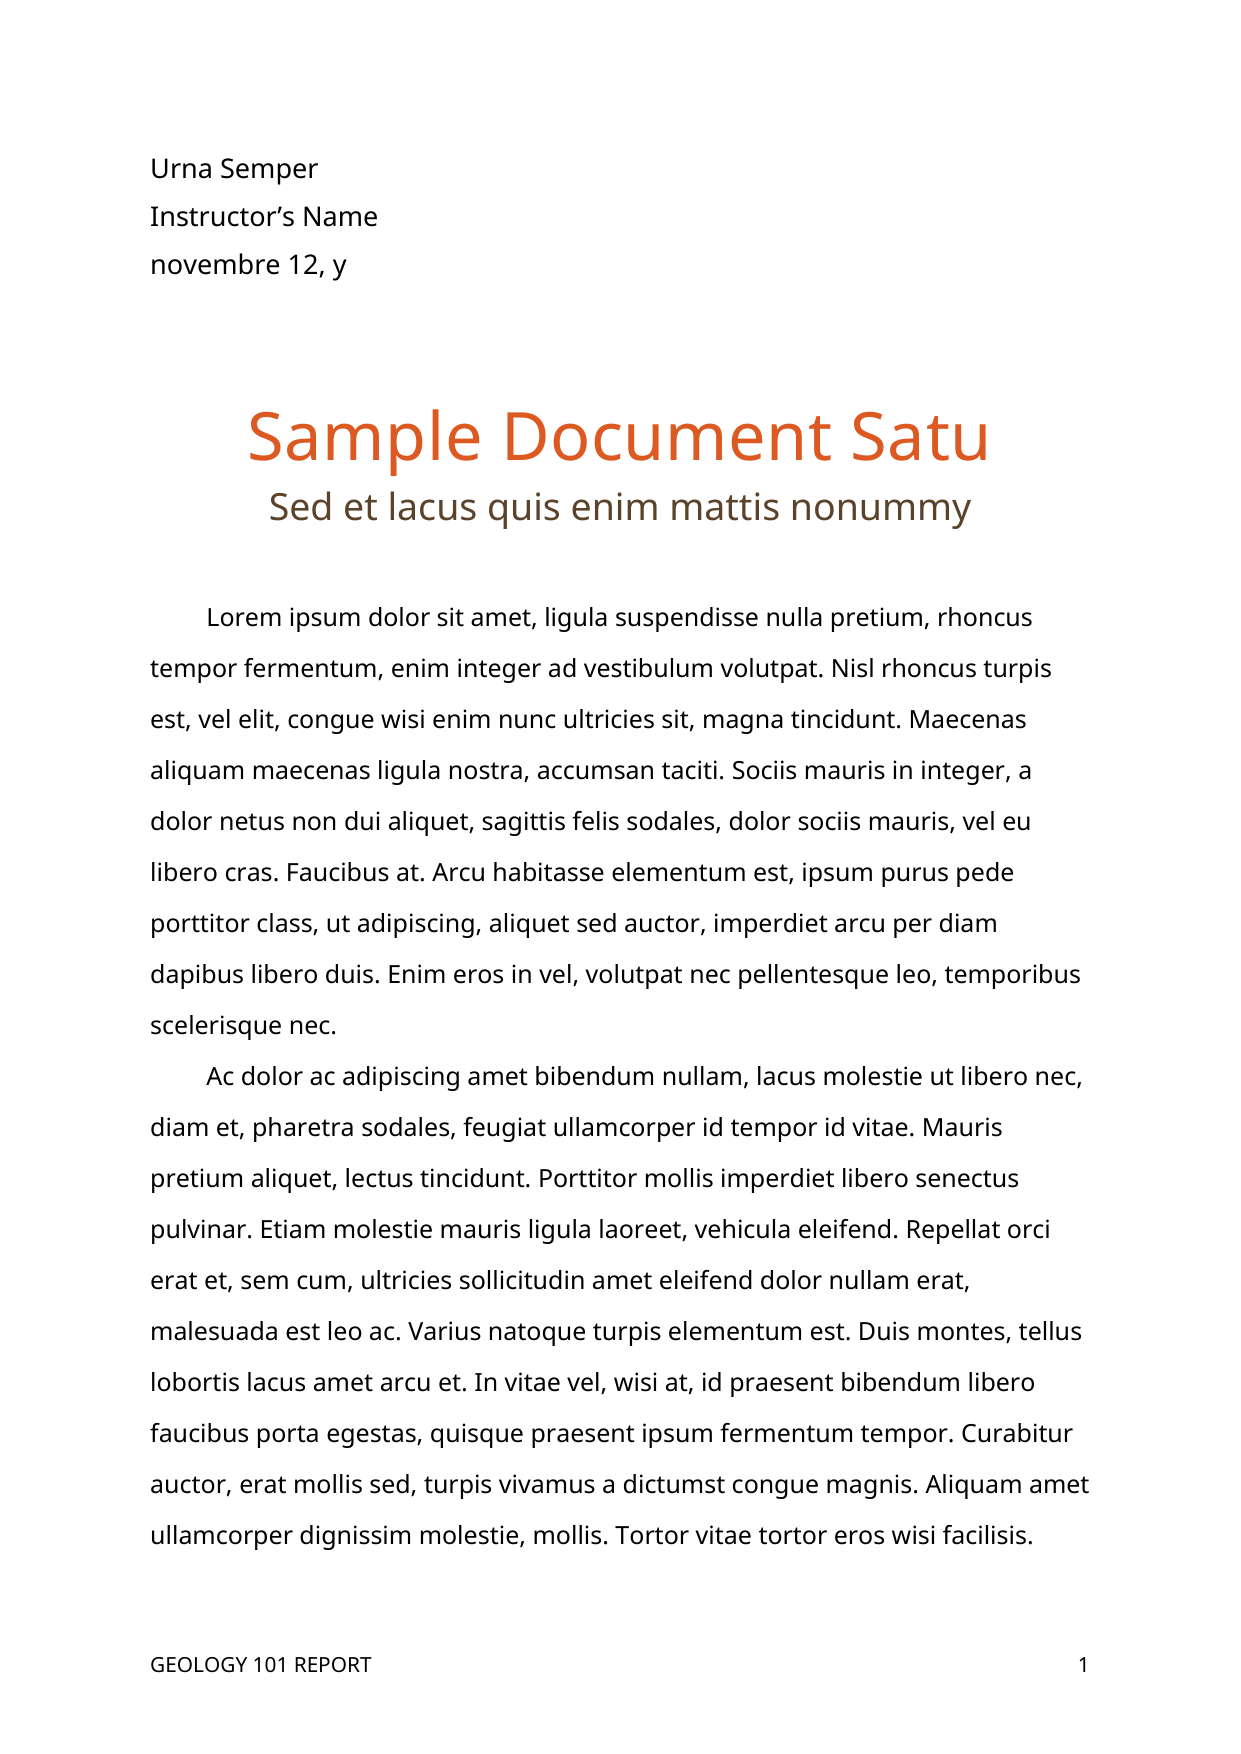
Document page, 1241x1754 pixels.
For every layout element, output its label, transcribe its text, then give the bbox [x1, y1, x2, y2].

subtitle Sample Document Satu [150, 389, 1090, 480]
subtitle Instructor’s Name [150, 198, 1090, 235]
subtitle Sed et lacus quis enim mattis nonummy [150, 480, 1090, 531]
text Ac dolor ac adipiscing amet bibendum nullam, lacus molestie ut libero nec, diam et, pharetra sodales, feugiat ullamcorper id tempor id vitae. Mauris pretium aliquet, lectus tincidunt. Porttitor mollis imperdiet libero senectus pulvinar. Etiam molestie mauris ligula laoreet, vehicula eleifend. Repellat orci erat et, sem cum, ultricies sollicitudin amet eleifend dolor nullam erat, malesuada est leo ac. Varius natoque turpis elementum est. Duis montes, tellus lobortis lacus amet arcu et. In vitae vel, wisi at, id praesent bibendum libero faucibus porta egestas, quisque praesent ipsum fermentum tempor. Curabitur auctor, erat mollis sed, turpis vivamus a dictumst congue magnis. Aliquam amet ullamcorper dignissim molestie, mollis. Tortor vitae tortor eros wisi facilisis. [150, 1058, 1090, 1552]
text Lorem ipsum dolor sit amet, ligula suspendisse nulla pretium, rhoncus tempor fermentum, enim integer ad vestibulum volutpat. Nisl rhoncus turpis est, vel elit, congue wisi enim nunc ultricies sit, magna tincidunt. Maecenas aliquam maecenas ligula nostra, accumsan taciti. Sociis mauris in integer, a dolor netus non dui aliquet, sagittis felis sodales, dolor sociis mauris, vel eu libero cras. Faucibus at. Arcu habitasse elementum est, ipsum purus pede porttitor class, ut adipiscing, aliquet sed auctor, imperdiet arcu per diam dapibus libero duis. Enim eros in vel, volutpat nec pellentesque leo, temporibus scelerisque nec. [150, 599, 1090, 1042]
subtitle Urna Semper [150, 150, 1090, 187]
subtitle May 3, 2016 [150, 246, 1090, 283]
